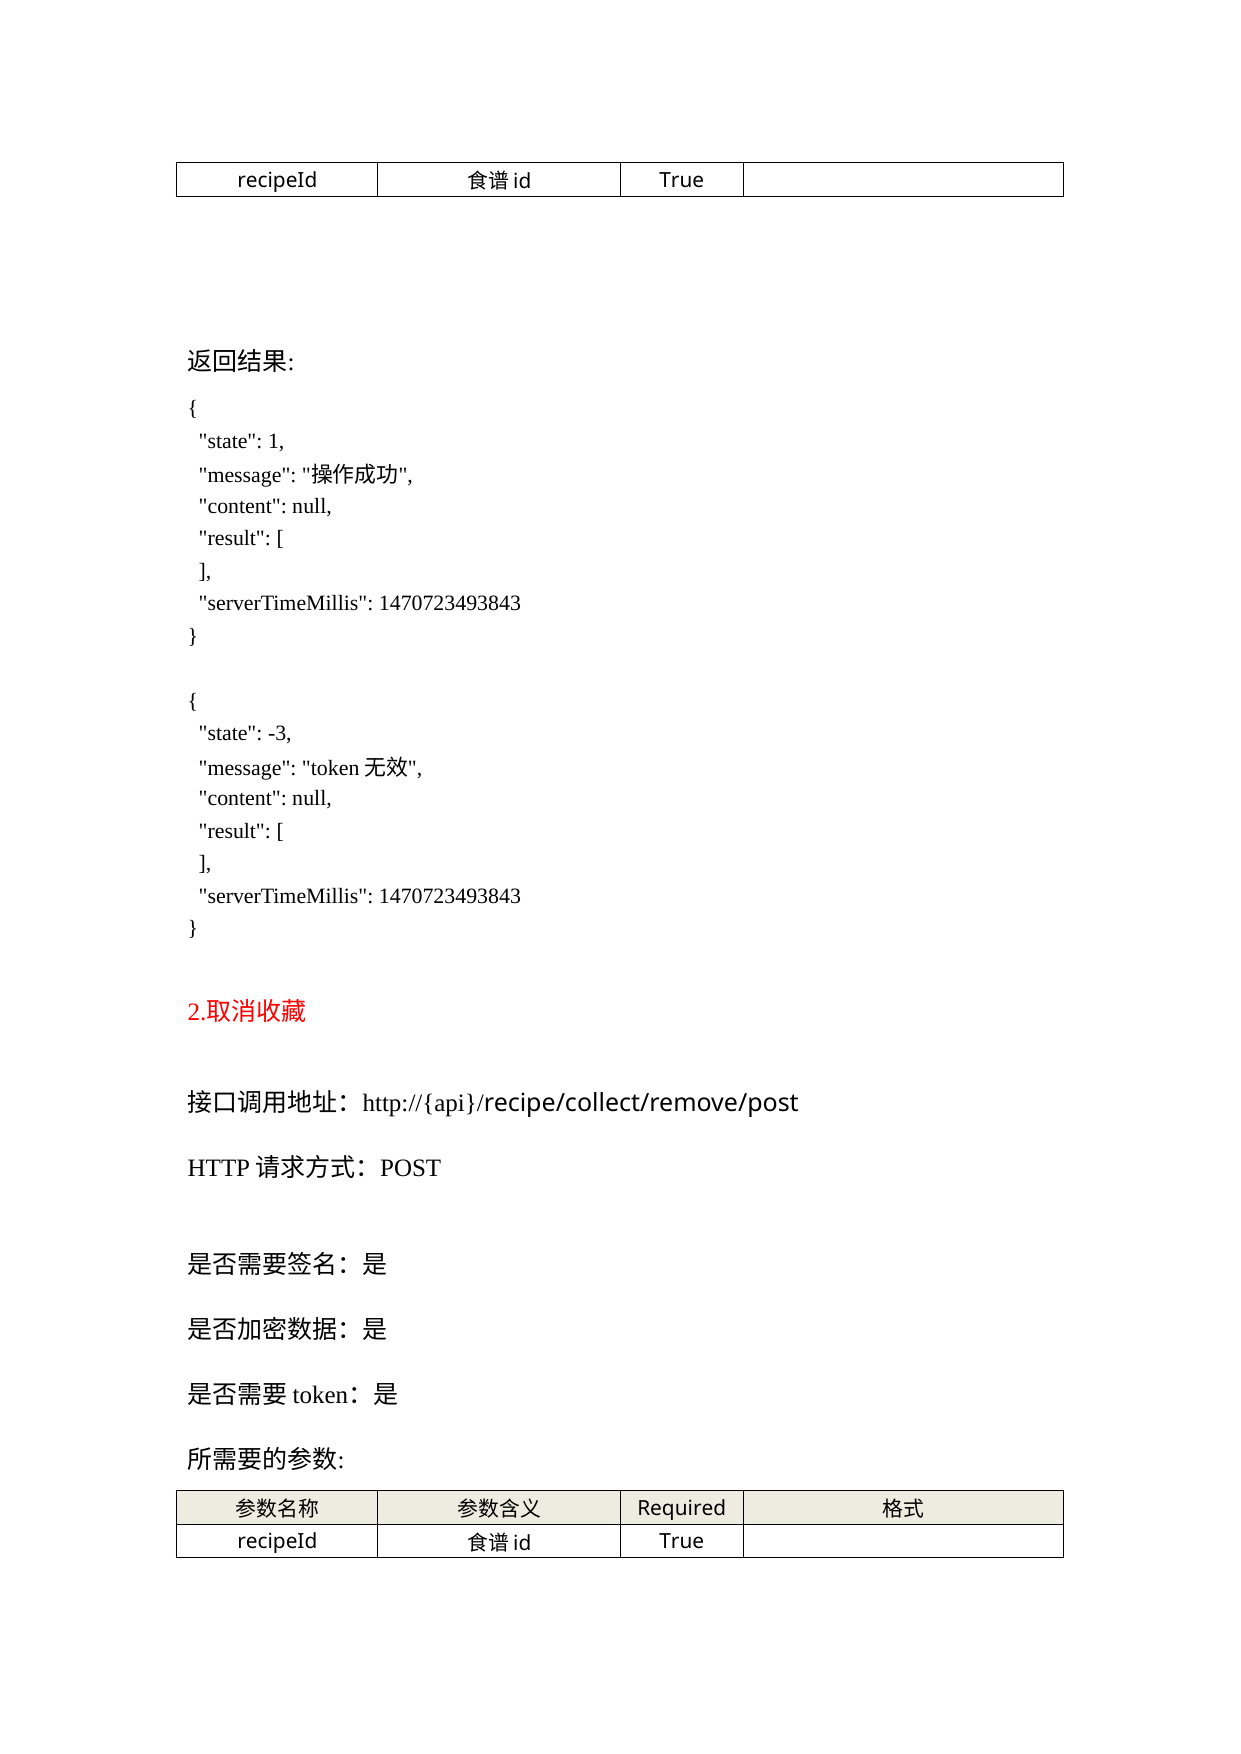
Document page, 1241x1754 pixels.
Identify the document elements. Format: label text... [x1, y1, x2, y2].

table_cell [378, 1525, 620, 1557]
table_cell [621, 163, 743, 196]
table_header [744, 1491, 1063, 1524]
text 接口调用地址：http://{api}/recipe/collect/remove/post [187, 1068, 1053, 1133]
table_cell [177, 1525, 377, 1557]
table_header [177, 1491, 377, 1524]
text "state": 1, [187, 424, 1053, 457]
text "content": null, [187, 782, 1053, 814]
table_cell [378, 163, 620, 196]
text HTTP请求方式：POST [187, 1133, 1053, 1198]
text { [187, 684, 1053, 717]
text "serverTimeMillis": 1470723493843 [187, 587, 1053, 619]
text 返回结果: [187, 327, 1053, 392]
text } [187, 619, 1053, 652]
text "message": "token无效", [187, 749, 1053, 782]
text 所需要的参数: [187, 1425, 1053, 1490]
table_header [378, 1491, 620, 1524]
text ], [187, 554, 1053, 587]
text ], [187, 847, 1053, 879]
text "serverTimeMillis": 1470723493843 [187, 879, 1053, 912]
text } [187, 912, 1053, 944]
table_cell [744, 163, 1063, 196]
text "state": -3, [187, 717, 1053, 749]
text "message": "操作成功", [187, 457, 1053, 489]
text "content": null, [187, 489, 1053, 522]
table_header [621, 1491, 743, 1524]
text 是否需要签名：是 [187, 1230, 1053, 1295]
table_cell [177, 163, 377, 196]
text { [187, 392, 1053, 424]
subtitle 2.取消收藏 [187, 977, 1053, 1042]
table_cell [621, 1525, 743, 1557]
text "result": [ [187, 814, 1053, 847]
text 是否加密数据：是 [187, 1295, 1053, 1360]
text 是否需要token：是 [187, 1360, 1053, 1425]
text "result": [ [187, 522, 1053, 554]
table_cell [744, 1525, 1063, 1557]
